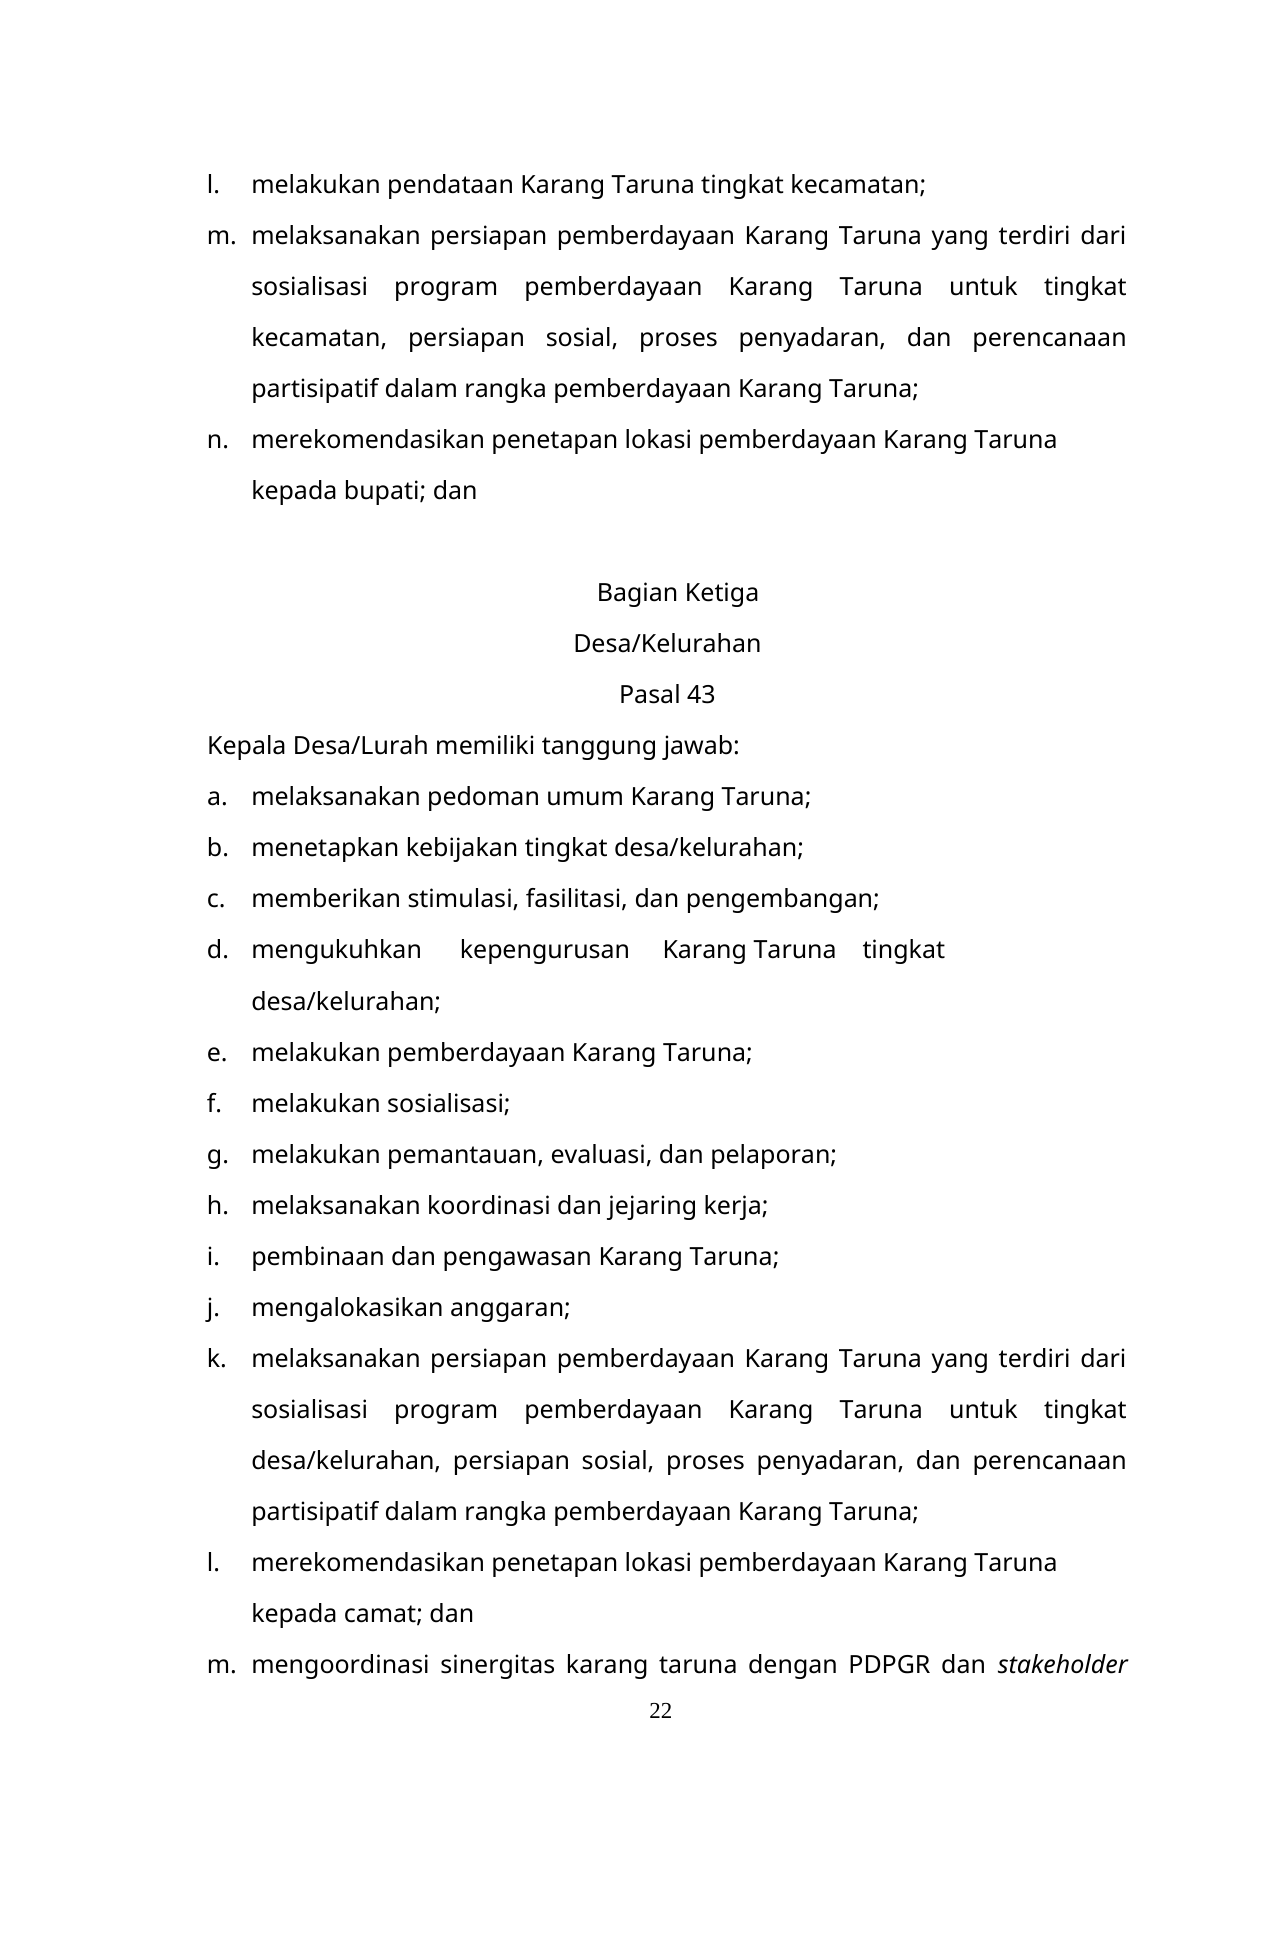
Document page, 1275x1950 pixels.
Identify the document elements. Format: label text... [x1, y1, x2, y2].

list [207, 1647, 1128, 1681]
text Bagian Ketiga [207, 575, 1149, 609]
list melakukan pemberdayaan Karang Taruna; [207, 1034, 1144, 1068]
list melaksanakan persiapan pemberdayaan Karang Taruna yang terdiri dari sosialisasi program pemberdayaan Karang Taruna untuk tingkat desa/kelurahan, persiapan sosial, proses penyadaran, dan perencanaan partisipatif dalam rangka pemberdayaan Karang Taruna; [207, 1341, 1128, 1528]
list melaksanakan persiapan pemberdayaan Karang Taruna yang terdiri dari sosialisasi program pemberdayaan Karang Taruna untuk tingkat kecamatan, persiapan sosial, proses penyadaran, dan perencanaan partisipatif dalam rangka pemberdayaan Karang Taruna; [207, 218, 1128, 405]
text Pasal 43 [491, 677, 844, 711]
text Desa/Kelurahan [491, 626, 844, 660]
list melaksanakan koordinasi dan jejaring kerja; [207, 1187, 1144, 1221]
list melakukan sosialisasi; [207, 1085, 1144, 1119]
list melakukan pemantauan, evaluasi, dan pelaporan; [207, 1136, 1144, 1170]
list pembinaan dan pengawasan Karang Taruna; [207, 1238, 1144, 1272]
list merekomendasikan penetapan lokasi pemberdayaan Karang Taruna kepada camat; dan [207, 1545, 1128, 1630]
list memberikan stimulasi, fasilitasi, dan pengembangan; [207, 881, 1144, 915]
list melaksanakan pedoman umum Karang Taruna; [207, 779, 1144, 813]
list menetapkan kebijakan tingkat desa/kelurahan; [207, 830, 1144, 864]
list melakukan pendataan Karang Taruna tingkat kecamatan; [207, 167, 1127, 201]
list mengalokasikan anggaran; [207, 1289, 1144, 1323]
list mengukuhkan kepengurusan Karang Taruna tingkat desa/kelurahan; [207, 932, 1128, 1017]
text Kepala Desa/Lurah memiliki tanggung jawab: [207, 728, 887, 762]
list merekomendasikan penetapan lokasi pemberdayaan Karang Taruna kepada bupati; dan [207, 422, 1128, 507]
